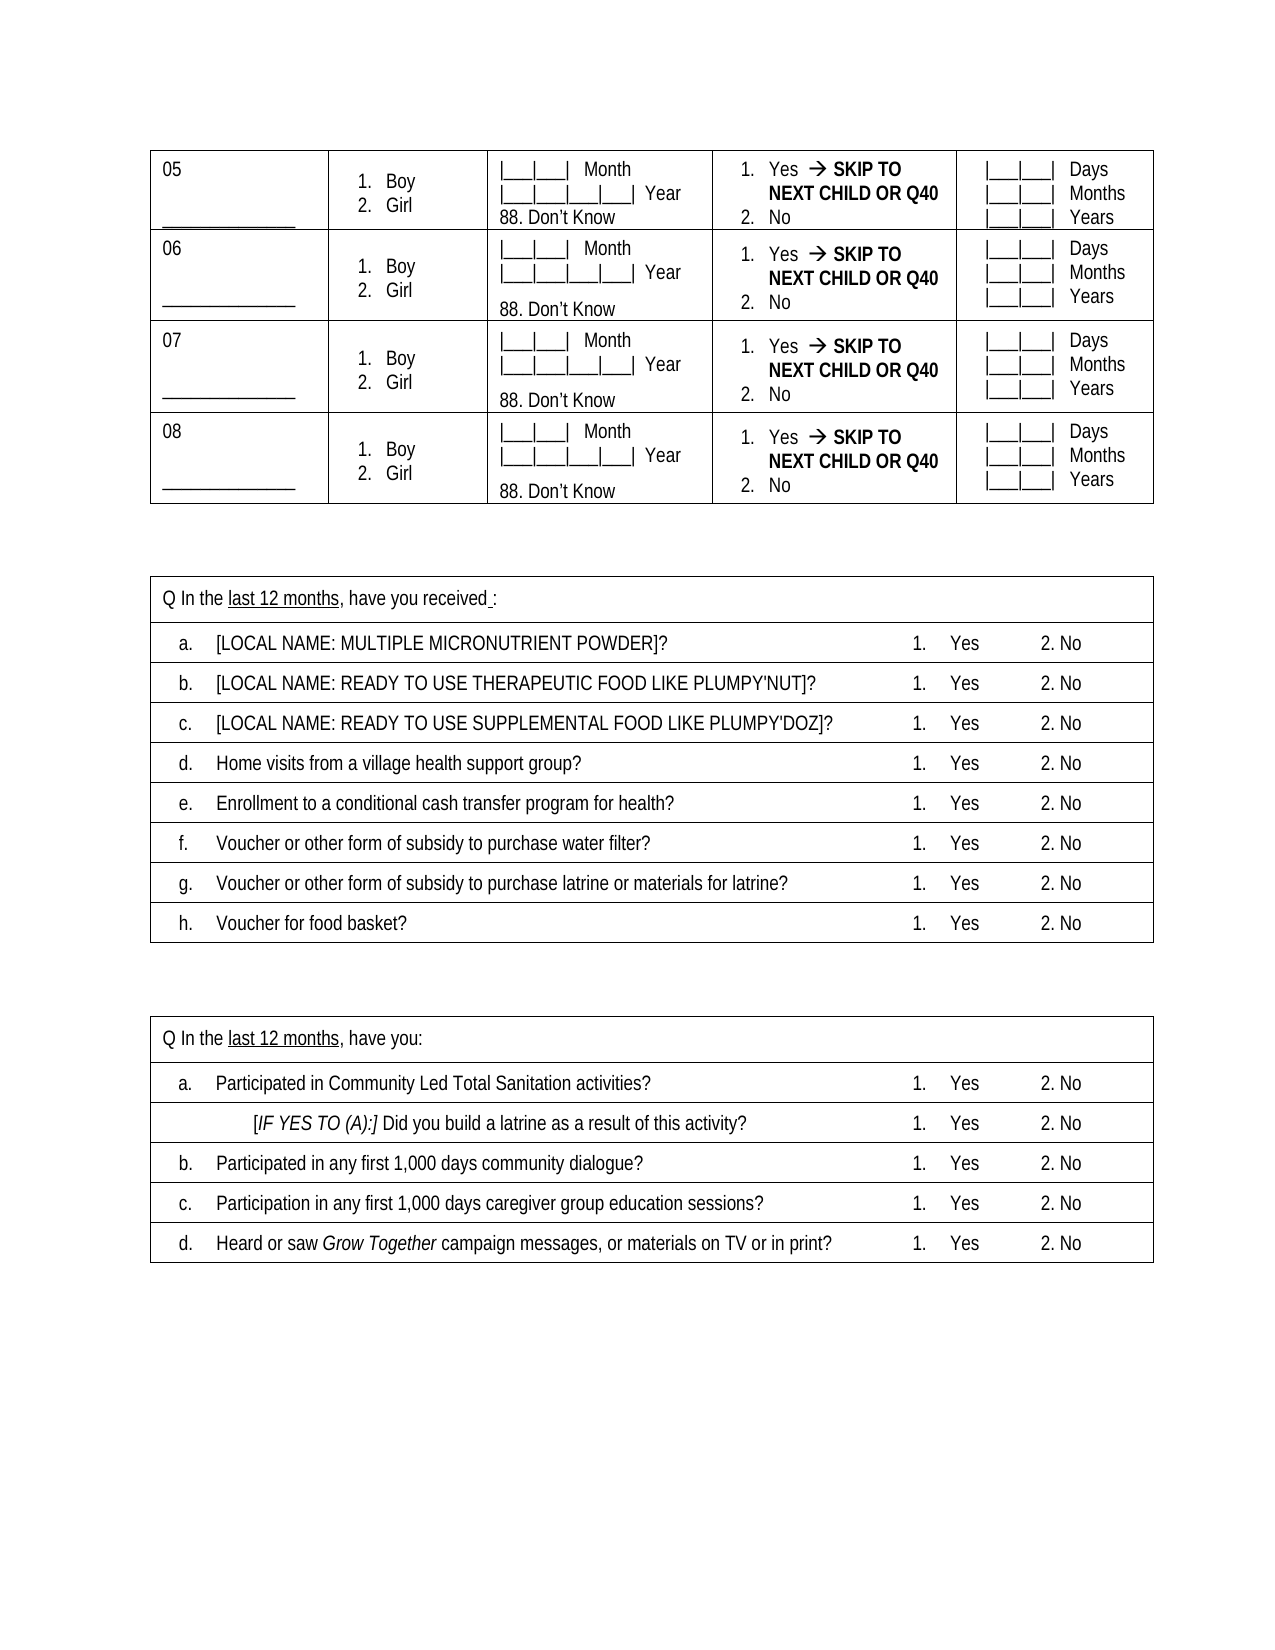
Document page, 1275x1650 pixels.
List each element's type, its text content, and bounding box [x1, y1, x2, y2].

table_cell Participation in any first 1,000 days caregiver group education sessions? [151, 1183, 900, 1222]
table_cell Boy Girl [329, 413, 487, 503]
table_cell Yes 2. No [900, 663, 1153, 702]
table_cell Yes 2. No [900, 903, 1153, 942]
table_cell Yes 2. No [900, 823, 1153, 862]
table_cell |___|___| Days |___|___| Months |___|___| Years [957, 321, 1153, 412]
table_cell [957, 151, 1153, 229]
table_cell Yes 2. No [900, 1063, 1153, 1102]
table_cell Voucher or other form of subsidy to purchase water filter? [151, 823, 900, 862]
table_cell Yes SKIP TO NEXT CHILD OR Q40 No [713, 413, 956, 503]
table_cell 07 ______________ [151, 321, 328, 412]
table_cell Participated in Community Led Total Sanitation activities? [151, 1063, 900, 1102]
table_cell [LOCAL NAME: READY TO USE SUPPLEMENTAL FOOD LIKE PLUMPY'DOZ]? [151, 703, 900, 742]
table_cell Yes 2. No [900, 783, 1153, 822]
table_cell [488, 151, 712, 229]
table_cell Yes SKIP TO NEXT CHILD OR Q40 No [713, 321, 956, 412]
table_header Q In the last 12 months, have you received : [151, 577, 1153, 622]
table_cell [LOCAL NAME: READY TO USE THERAPEUTIC FOOD LIKE PLUMPY'NUT]? [151, 663, 900, 702]
table_cell Heard or saw Grow Together campaign messages, or materials on TV or in print? [151, 1223, 900, 1262]
table_cell Home visits from a village health support group? [151, 743, 900, 782]
table_cell Yes 2. No [900, 1143, 1153, 1182]
table_cell Boy Girl [329, 151, 487, 229]
table_cell |___|___| Month |___|___|___|___| Year 88. Don’t Know [488, 230, 712, 320]
table_cell Yes 2. No [900, 1223, 1153, 1262]
table_cell 08 ______________ [151, 413, 328, 503]
table_cell |___|___| Month |___|___|___|___| Year 88. Don’t Know [488, 413, 712, 503]
table_cell Yes 2. No [900, 623, 1153, 662]
table_cell Boy Girl [329, 321, 487, 412]
table_cell [IF YES TO (A):] Did you build a latrine as a result of this activity? [151, 1103, 900, 1142]
table_cell [LOCAL NAME: MULTIPLE MICRONUTRIENT POWDER]? [151, 623, 900, 662]
table_cell Participated in any first 1,000 days community dialogue? [151, 1143, 900, 1182]
table_cell Voucher or other form of subsidy to purchase latrine or materials for latrine? [151, 863, 900, 902]
table_header Q In the last 12 months, have you: [151, 1017, 1153, 1062]
table_cell 05 ______________ [151, 151, 328, 229]
table_cell Boy Girl [329, 230, 487, 320]
table_cell Yes 2. No [900, 703, 1153, 742]
table_cell |___|___| Days |___|___| Months |___|___| Years [957, 230, 1153, 320]
table_cell Yes 2. No [900, 863, 1153, 902]
table_cell Yes 2. No [900, 1103, 1153, 1142]
table_cell |___|___| Month |___|___|___|___| Year 88. Don’t Know [488, 321, 712, 412]
table_cell Yes 2. No [900, 743, 1153, 782]
table_cell Yes 2. No [900, 1183, 1153, 1222]
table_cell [713, 151, 956, 229]
table_cell |___|___| Days |___|___| Months |___|___| Years [957, 413, 1153, 503]
table_cell Enrollment to a conditional cash transfer program for health? [151, 783, 900, 822]
table_cell 06 ______________ [151, 230, 328, 320]
table_cell Voucher for food basket? [151, 903, 900, 942]
table_cell Yes SKIP TO NEXT CHILD OR Q40 No [713, 230, 956, 320]
